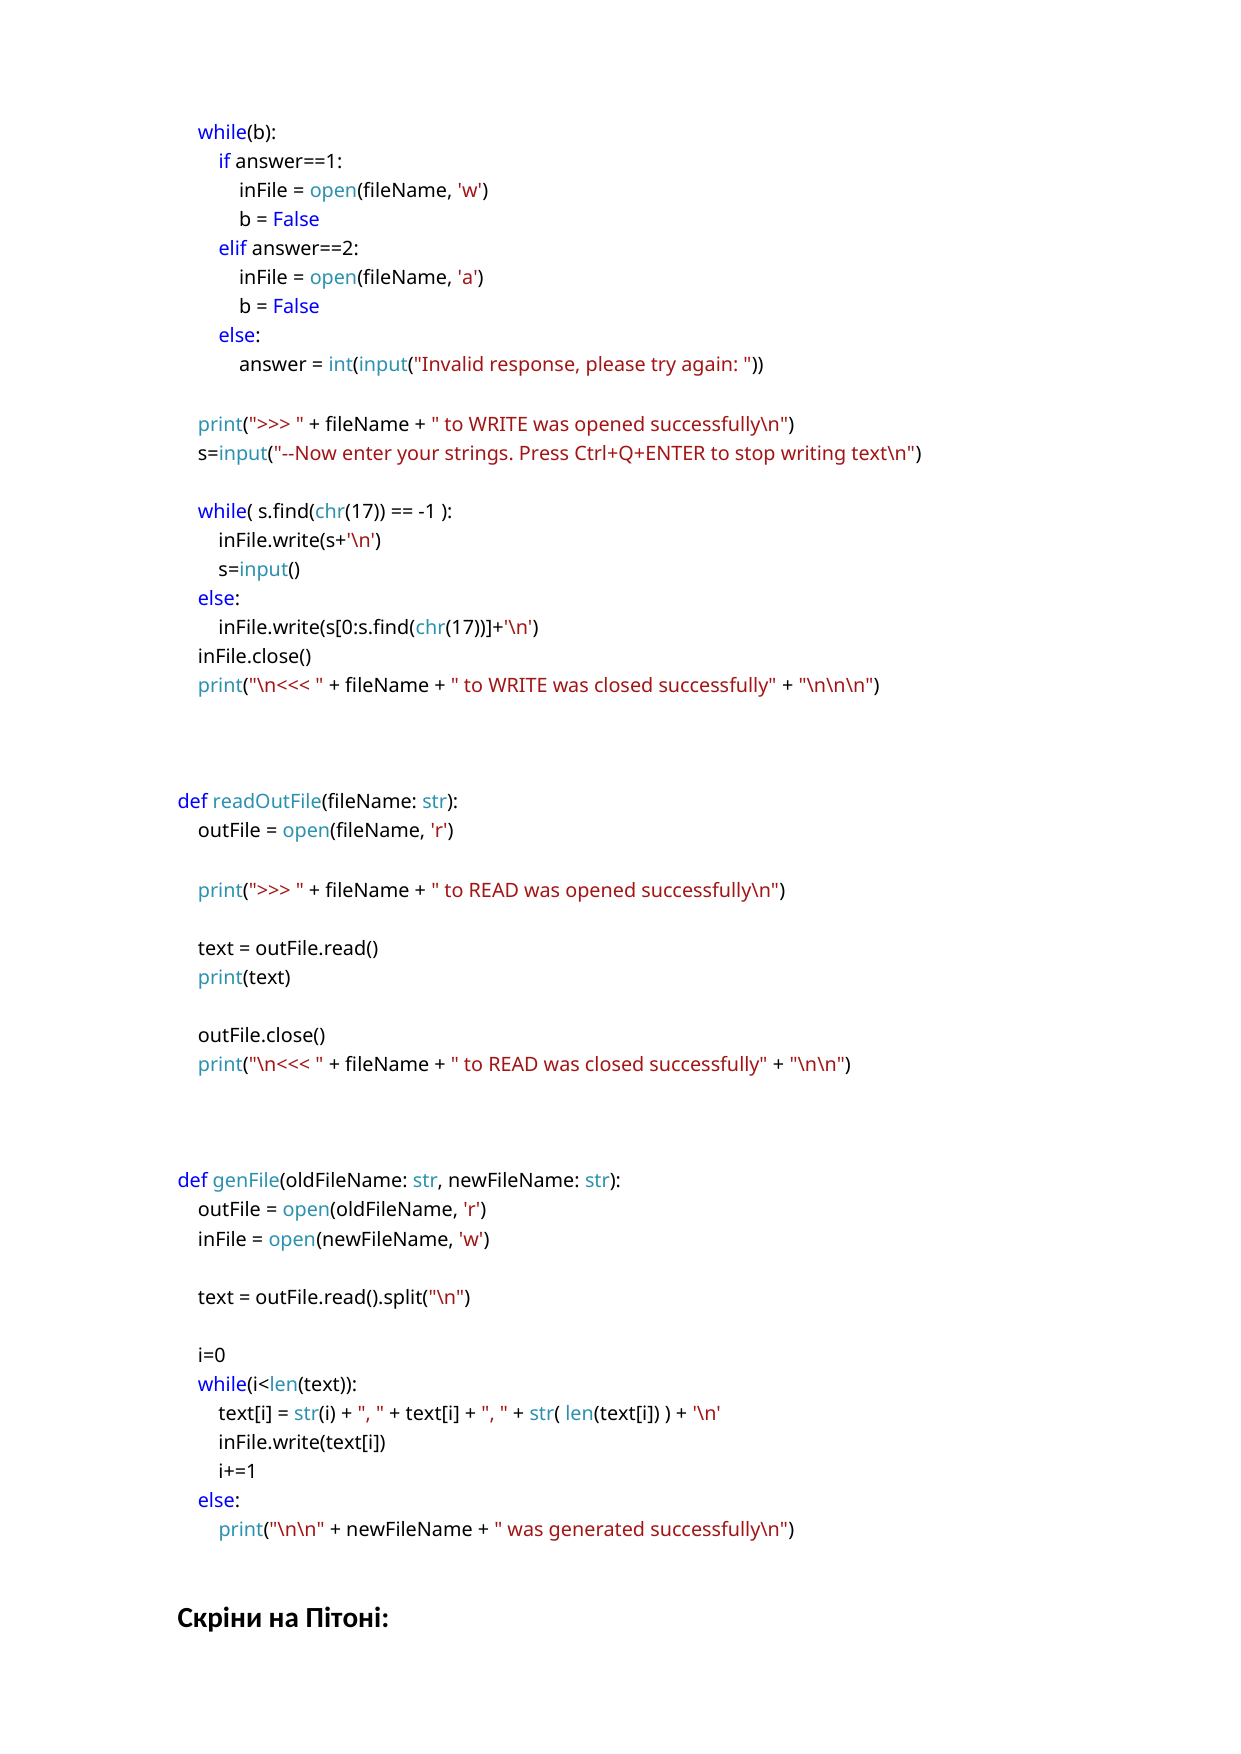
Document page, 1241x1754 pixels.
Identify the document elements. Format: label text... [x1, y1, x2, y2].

text def genFile(oldFileName: str, newFileName: str): [177, 1167, 1152, 1194]
text b = False [177, 205, 1152, 232]
text inFile.write(s[0:s.find(chr(17))]+'\n') [177, 613, 1152, 640]
text elif answer==2: [177, 234, 1152, 261]
text outFile = open(oldFileName, 'r') [177, 1196, 1152, 1223]
text Скріни на Пітоні: [177, 1599, 1152, 1635]
text def readOutFile(fileName: str): [177, 788, 1152, 815]
text inFile.close() [177, 642, 1152, 669]
text while( s.find(chr(17)) == -1 ): [177, 497, 1152, 524]
text text = outFile.read().split("\n") [177, 1283, 1152, 1310]
text else: [177, 584, 1152, 611]
text while(i<len(text)): [177, 1370, 1152, 1397]
text outFile = open(fileName, 'r') [177, 817, 1152, 844]
text inFile.write(text[i]) [177, 1428, 1152, 1455]
text b = False [177, 292, 1152, 319]
text i+=1 [177, 1457, 1152, 1484]
text text[i] = str(i) + ", " + text[i] + ", " + str( len(text[i]) ) + '\n' [177, 1399, 1152, 1426]
text print("\n\n" + newFileName + " was generated successfully\n") [177, 1515, 1152, 1542]
text answer = int(input("Invalid response, please try again: ")) [177, 351, 1152, 378]
text outFile.close() [177, 1021, 1152, 1048]
text print(">>> " + fileName + " to READ was opened successfully\n") [177, 876, 1152, 903]
text print(text) [177, 963, 1152, 990]
text else: [177, 1486, 1152, 1513]
text inFile = open(newFileName, 'w') [177, 1225, 1152, 1252]
text else: [177, 322, 1152, 348]
text while(b): [177, 118, 1152, 145]
text text = outFile.read() [177, 934, 1152, 961]
text print(">>> " + fileName + " to WRITE was opened successfully\n") [177, 410, 1152, 437]
text s=input() [177, 555, 1152, 582]
text s=input("--Now enter your strings. Press Ctrl+Q+ENTER to stop writing text\n") [177, 439, 1152, 466]
text inFile.write(s+'\n') [177, 526, 1152, 553]
text print("\n<<< " + fileName + " to READ was closed successfully" + "\n\n") [177, 1050, 1152, 1077]
text inFile = open(fileName, 'w') [177, 176, 1152, 203]
text print("\n<<< " + fileName + " to WRITE was closed successfully" + "\n\n\n") [177, 671, 1152, 698]
text i=0 [177, 1341, 1152, 1368]
text inFile = open(fileName, 'a') [177, 263, 1152, 290]
text if answer==1: [177, 147, 1152, 174]
